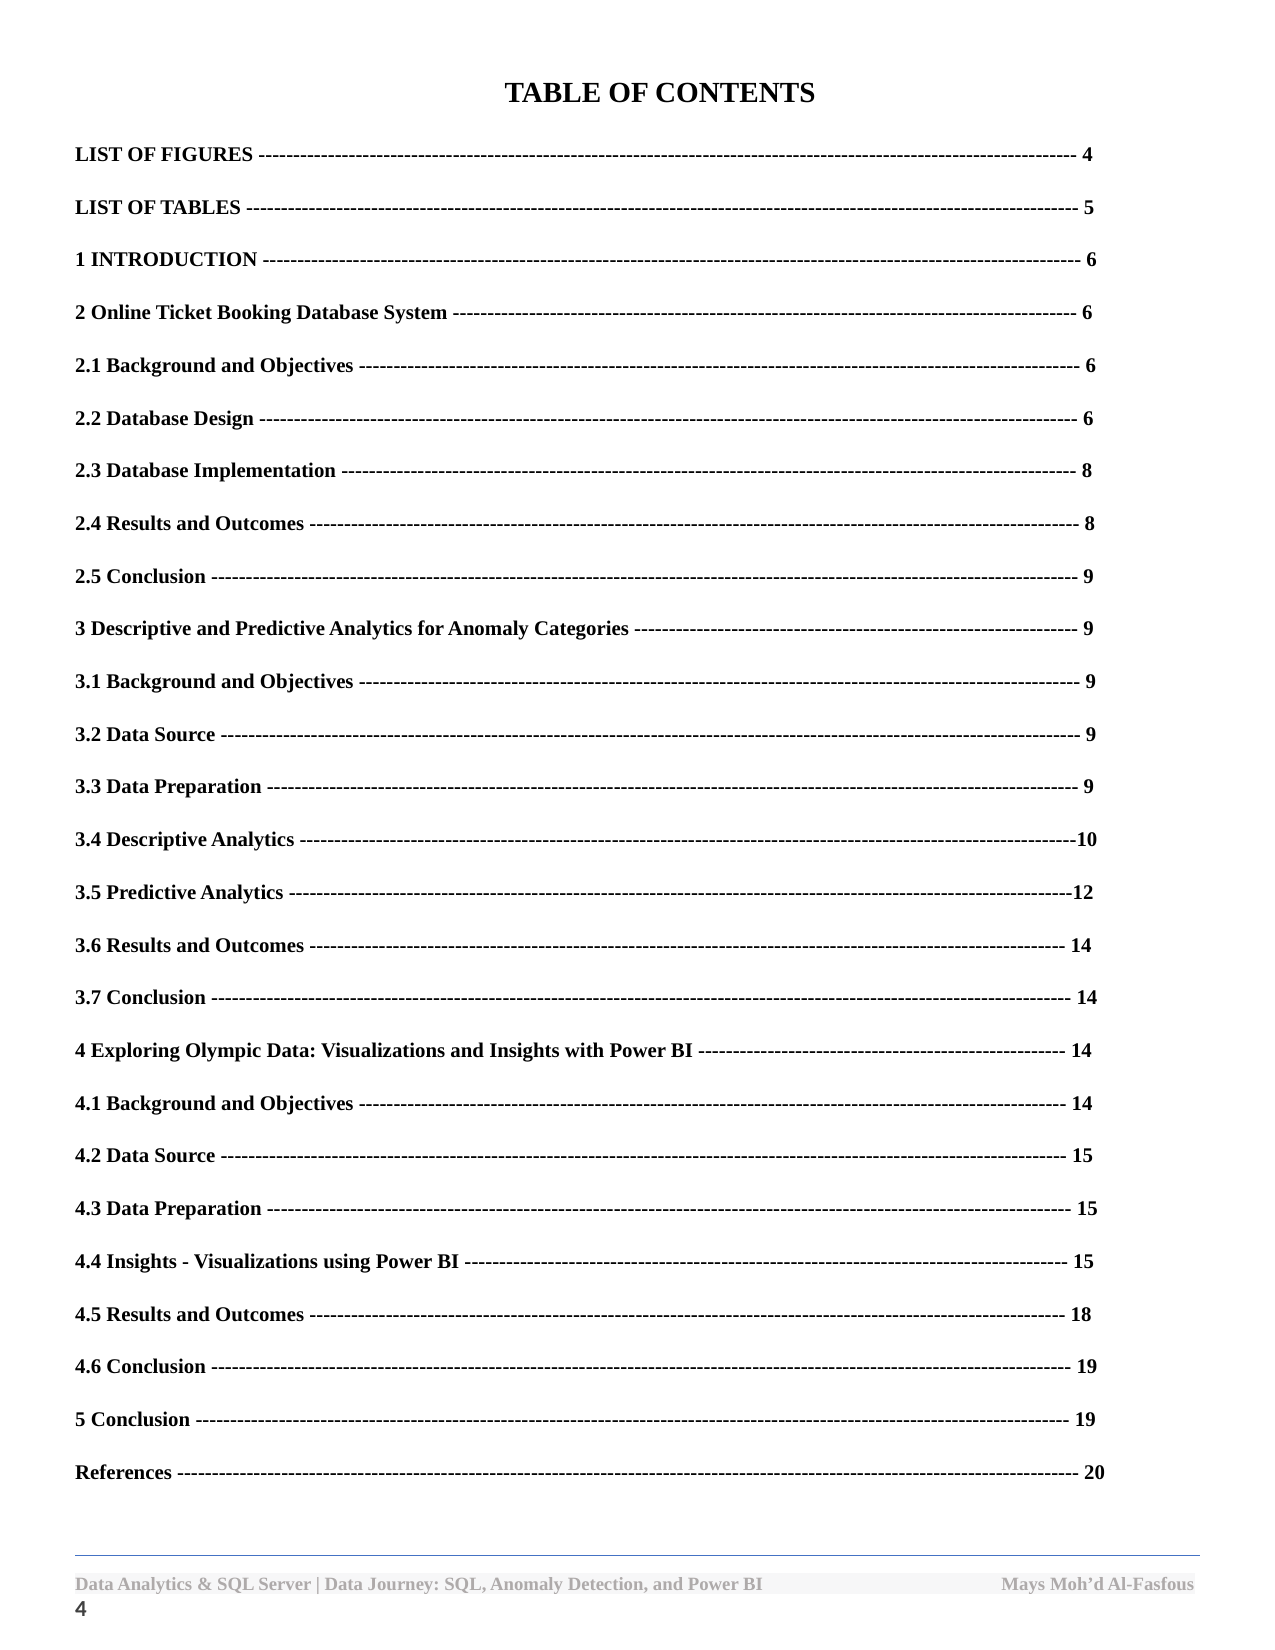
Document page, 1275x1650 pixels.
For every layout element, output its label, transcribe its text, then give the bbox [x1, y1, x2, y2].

text 3 Descriptive and Predictive Analytics for Anomaly Categories ---------------------------------------------------------------- 9 [75, 616, 1200, 640]
text 1 INTRODUCTION ---------------------------------------------------------------------------------------------------------------------- 6 [75, 247, 1200, 271]
text References ---------------------------------------------------------------------------------------------------------------------------------- 20 [75, 1460, 1200, 1484]
text LIST OF FIGURES ---------------------------------------------------------------------------------------------------------------------- 4 [75, 142, 1200, 166]
text 3.4 Descriptive Analytics ----------------------------------------------------------------------------------------------------------------10 [75, 827, 1200, 851]
text 2.4 Results and Outcomes --------------------------------------------------------------------------------------------------------------- 8 [75, 511, 1200, 535]
text 4.5 Results and Outcomes ------------------------------------------------------------------------------------------------------------- 18 [75, 1302, 1200, 1326]
text 3.1 Background and Objectives -------------------------------------------------------------------------------------------------------- 9 [75, 669, 1200, 693]
text 3.6 Results and Outcomes ------------------------------------------------------------------------------------------------------------- 14 [75, 933, 1200, 957]
list TABLE OF CONTENTS [120, 75, 1200, 108]
text 3.7 Conclusion ---------------------------------------------------------------------------------------------------------------------------- 14 [75, 985, 1200, 1009]
text 4.2 Data Source -------------------------------------------------------------------------------------------------------------------------- 15 [75, 1143, 1200, 1167]
text 4.3 Data Preparation -------------------------------------------------------------------------------------------------------------------- 15 [75, 1196, 1200, 1220]
text 4.4 Insights - Visualizations using Power BI --------------------------------------------------------------------------------------- 15 [75, 1249, 1200, 1273]
text 3.2 Data Source ---------------------------------------------------------------------------------------------------------------------------- 9 [75, 722, 1200, 746]
text 2.1 Background and Objectives -------------------------------------------------------------------------------------------------------- 6 [75, 353, 1200, 377]
text 2 Online Ticket Booking Database System ------------------------------------------------------------------------------------------ 6 [75, 300, 1200, 324]
text 3.3 Data Preparation --------------------------------------------------------------------------------------------------------------------- 9 [75, 774, 1200, 798]
text 2.5 Conclusion ----------------------------------------------------------------------------------------------------------------------------- 9 [75, 564, 1200, 588]
text 4 Exploring Olympic Data: Visualizations and Insights with Power BI ----------------------------------------------------- 14 [75, 1038, 1200, 1062]
text 3.5 Predictive Analytics -----------------------------------------------------------------------------------------------------------------12 [75, 880, 1200, 904]
text LIST OF TABLES ------------------------------------------------------------------------------------------------------------------------ 5 [75, 195, 1200, 219]
text 2.2 Database Design ---------------------------------------------------------------------------------------------------------------------- 6 [75, 406, 1200, 429]
text 4.6 Conclusion ---------------------------------------------------------------------------------------------------------------------------- 19 [75, 1354, 1200, 1378]
text 4.1 Background and Objectives ------------------------------------------------------------------------------------------------------ 14 [75, 1091, 1200, 1115]
text 2.3 Database Implementation ---------------------------------------------------------------------------------------------------------- 8 [75, 458, 1200, 482]
text 5 Conclusion ------------------------------------------------------------------------------------------------------------------------------ 19 [75, 1407, 1200, 1431]
